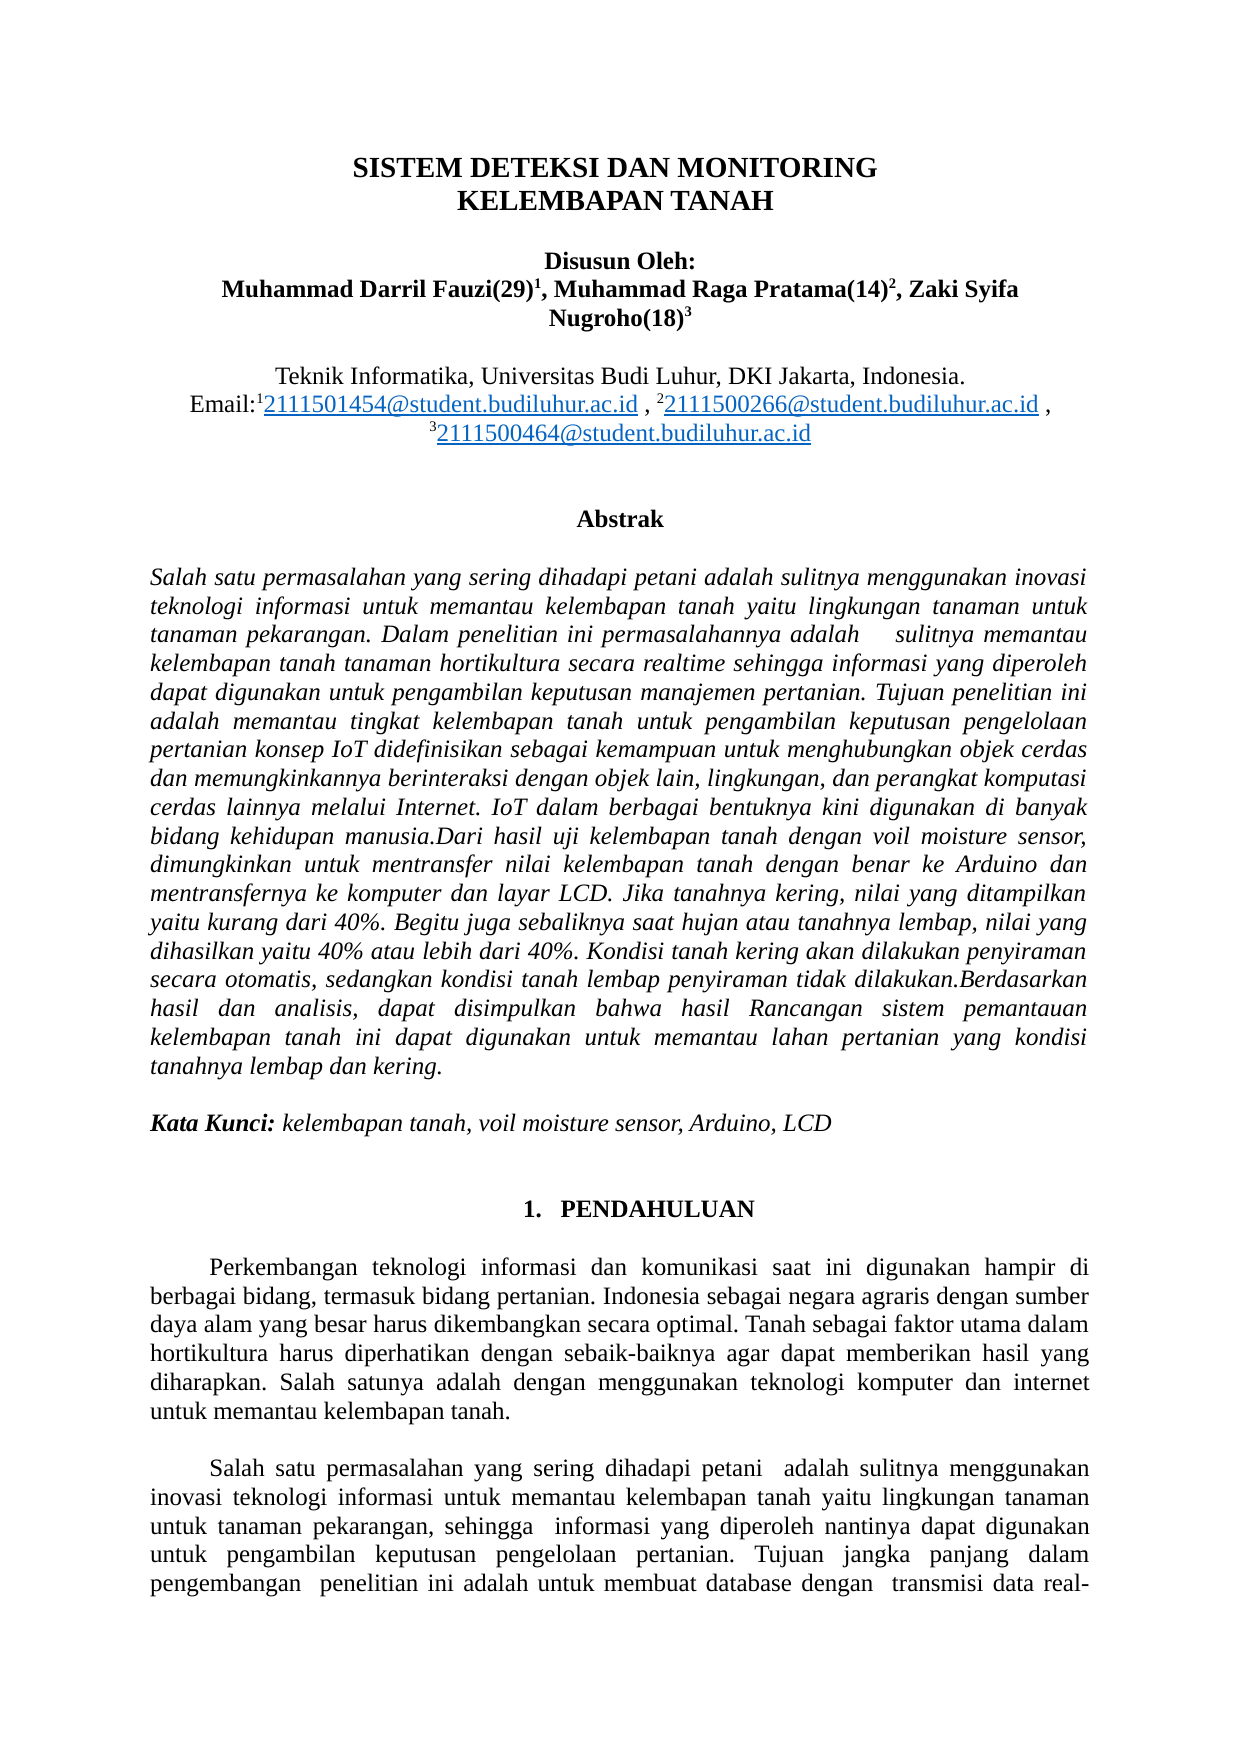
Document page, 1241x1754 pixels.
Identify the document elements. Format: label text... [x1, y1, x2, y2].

text Muhammad Darril Fauzi(29)1, Muhammad Raga Pratama(14)2, Zaki Syifa Nugroho(18)3 [150, 274, 1090, 332]
text Abstrak [150, 504, 1090, 533]
text KELEMBAPAN TANAH [150, 183, 1080, 217]
text Salah satu permasalahan yang sering dihadapi petani adalah sulitnya menggunakan inovasi teknologi informasi untuk memantau kelembapan tanah yaitu lingkungan tanaman untuk tanaman pekarangan. Dalam penelitian ini permasalahannya adalah sulitnya memantau kelembapan tanah tanaman hortikultura secara realtime sehingga informasi yang diperoleh dapat digunakan untuk pengambilan keputusan manajemen pertanian. Tujuan penelitian ini adalah memantau tingkat kelembapan tanah untuk pengambilan keputusan pengelolaan pertanian konsep IoT didefinisikan sebagai kemampuan untuk menghubungkan objek cerdas dan memungkinkannya berinteraksi dengan objek lain, lingkungan, dan perangkat komputasi cerdas lainnya melalui Internet. IoT dalam berbagai bentuknya kini digunakan di banyak bidang kehidupan manusia.Dari hasil uji kelembapan tanah dengan voil moisture sensor, dimungkinkan untuk mentransfer nilai kelembapan tanah dengan benar ke Arduino dan mentransfernya ke komputer dan layar LCD. Jika tanahnya kering, nilai yang ditampilkan yaitu kurang dari 40%. Begitu juga sebaliknya saat hujan atau tanahnya lembap, nilai yang dihasilkan yaitu 40% atau lebih dari 40%. Kondisi tanah kering akan dilakukan penyiraman secara otomatis, sedangkan kondisi tanah lembap penyiraman tidak dilakukan.Berdasarkan hasil dan analisis, dapat disimpulkan bahwa hasil Rancangan sistem pemantauan kelembapan tanah ini dapat digunakan untuk memantau lahan pertanian yang kondisi tanahnya lembap dan kering. [150, 562, 1090, 1079]
list PENDAHULUAN [187, 1194, 1090, 1223]
text SISTEM DETEKSI DAN MONITORING [150, 150, 1080, 183]
text Email:12111501454@student.budiluhur.ac.id , 22111500266@student.budiluhur.ac.id , 32111500464@student.budiluhur.ac.id [150, 389, 1090, 447]
text Kata Kunci: kelembapan tanah, voil moisture sensor, Arduino, LCD [150, 1108, 1090, 1137]
text Perkembangan teknologi informasi dan komunikasi saat ini digunakan hampir di berbagai bidang, termasuk bidang pertanian. Indonesia sebagai negara agraris dengan sumber daya alam yang besar harus dikembangkan secara optimal. Tanah sebagai faktor utama dalam hortikultura harus diperhatikan dengan sebaik-baiknya agar dapat memberikan hasil yang diharapkan. Salah satunya adalah dengan menggunakan teknologi komputer dan internet untuk memantau kelembapan tanah. [150, 1252, 1090, 1424]
text Teknik Informatika, Universitas Budi Luhur, DKI Jakarta, Indonesia. [150, 361, 1090, 389]
text Disusun Oleh: [150, 246, 1090, 274]
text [150, 1453, 1090, 1597]
